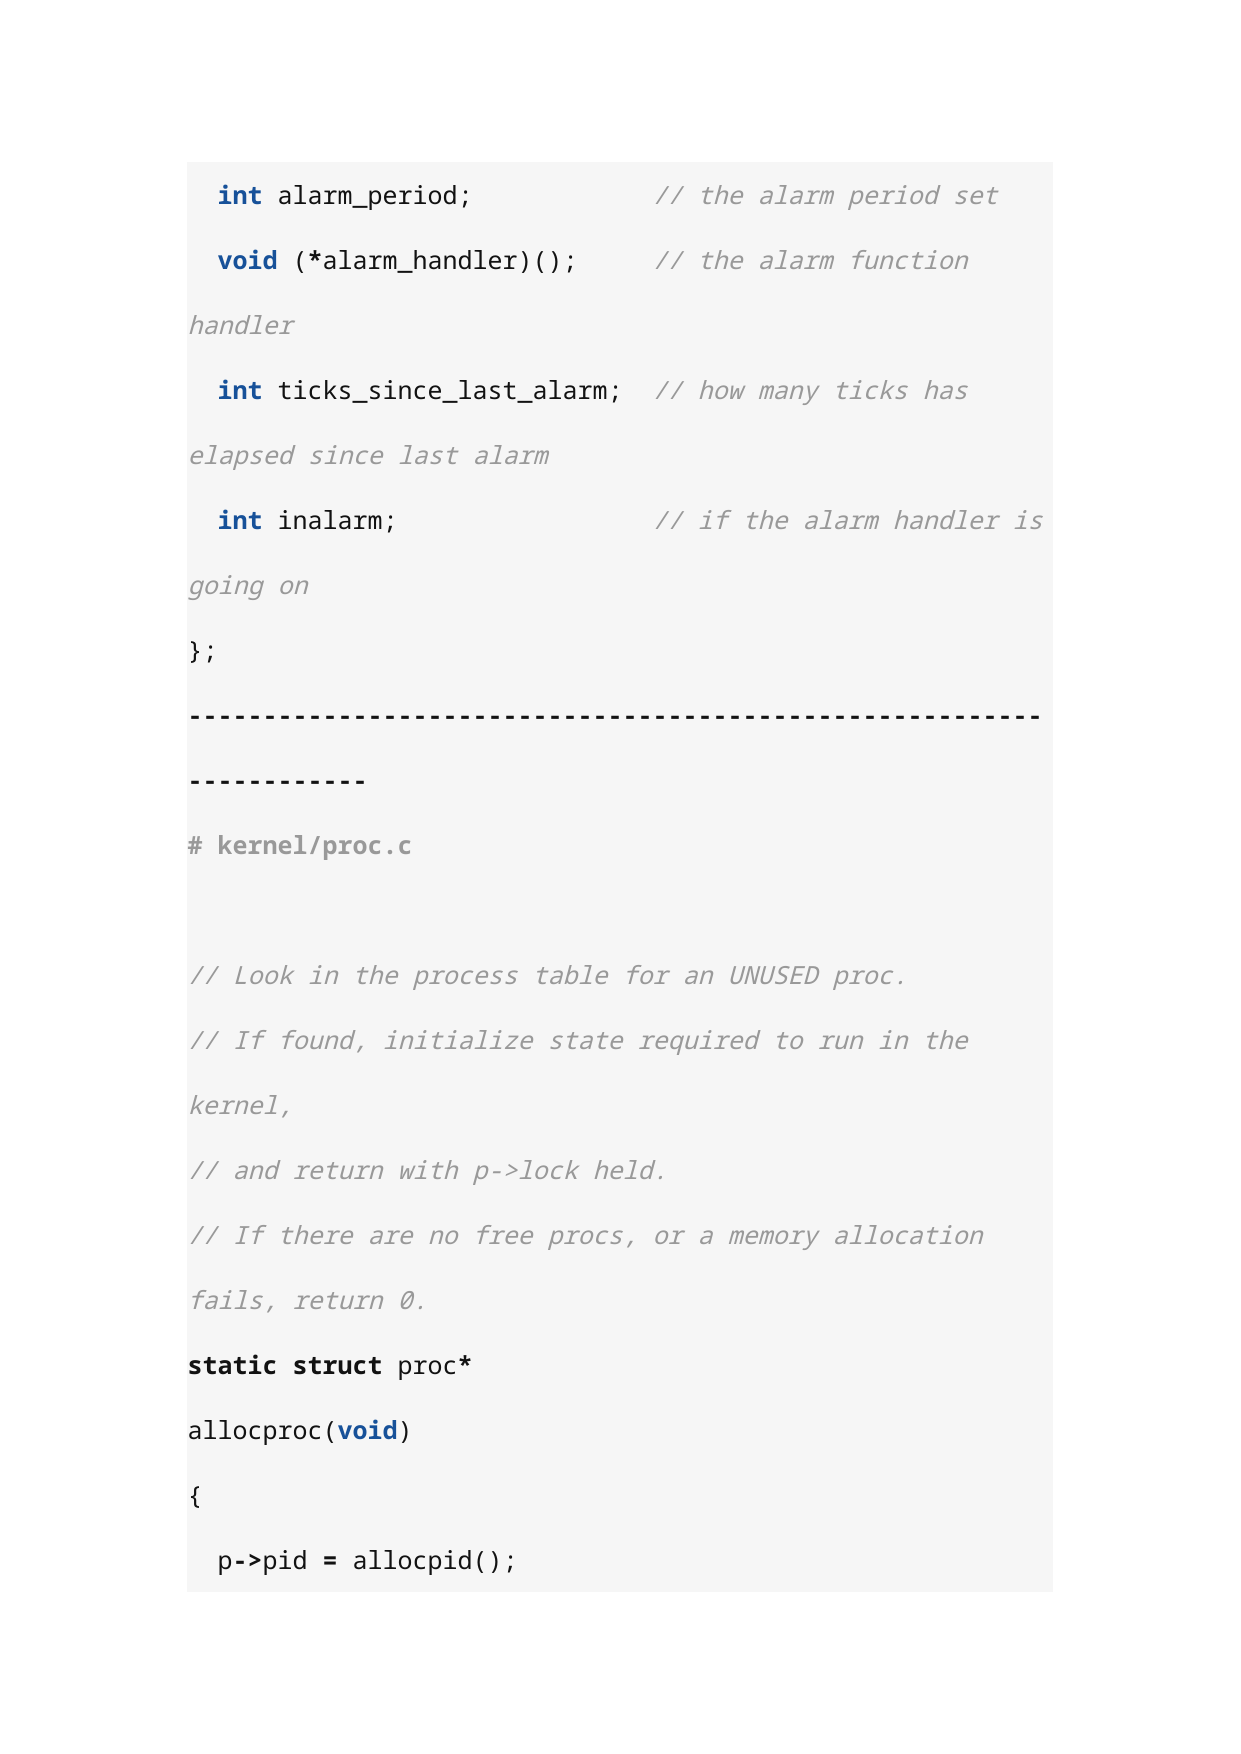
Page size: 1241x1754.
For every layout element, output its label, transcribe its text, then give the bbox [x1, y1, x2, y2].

text # kernel/proc.c [187, 812, 1053, 877]
text // and return with p->lock held. [187, 1137, 1053, 1202]
text p->pid = allocpid(); [187, 1527, 1053, 1592]
text int inalarm; // if the alarm handler is going on [187, 487, 1053, 617]
text int ticks_since_last_alarm; // how many ticks has elapsed since last alarm [187, 357, 1053, 487]
text // If there are no free procs, or a memory allocation fails, return 0. [187, 1202, 1053, 1332]
text allocproc(void) [187, 1397, 1053, 1462]
text static struct proc* [187, 1332, 1053, 1397]
text // Look in the process table for an UNUSED proc. [187, 942, 1053, 1007]
text --------------------------------------------------------------------- [187, 682, 1053, 812]
text { [187, 1462, 1053, 1527]
text // If found, initialize state required to run in the kernel, [187, 1007, 1053, 1137]
text void (*alarm_handler)(); // the alarm function handler [187, 227, 1053, 357]
text int alarm_period; // the alarm period set [187, 162, 1053, 227]
text }; [187, 617, 1053, 682]
